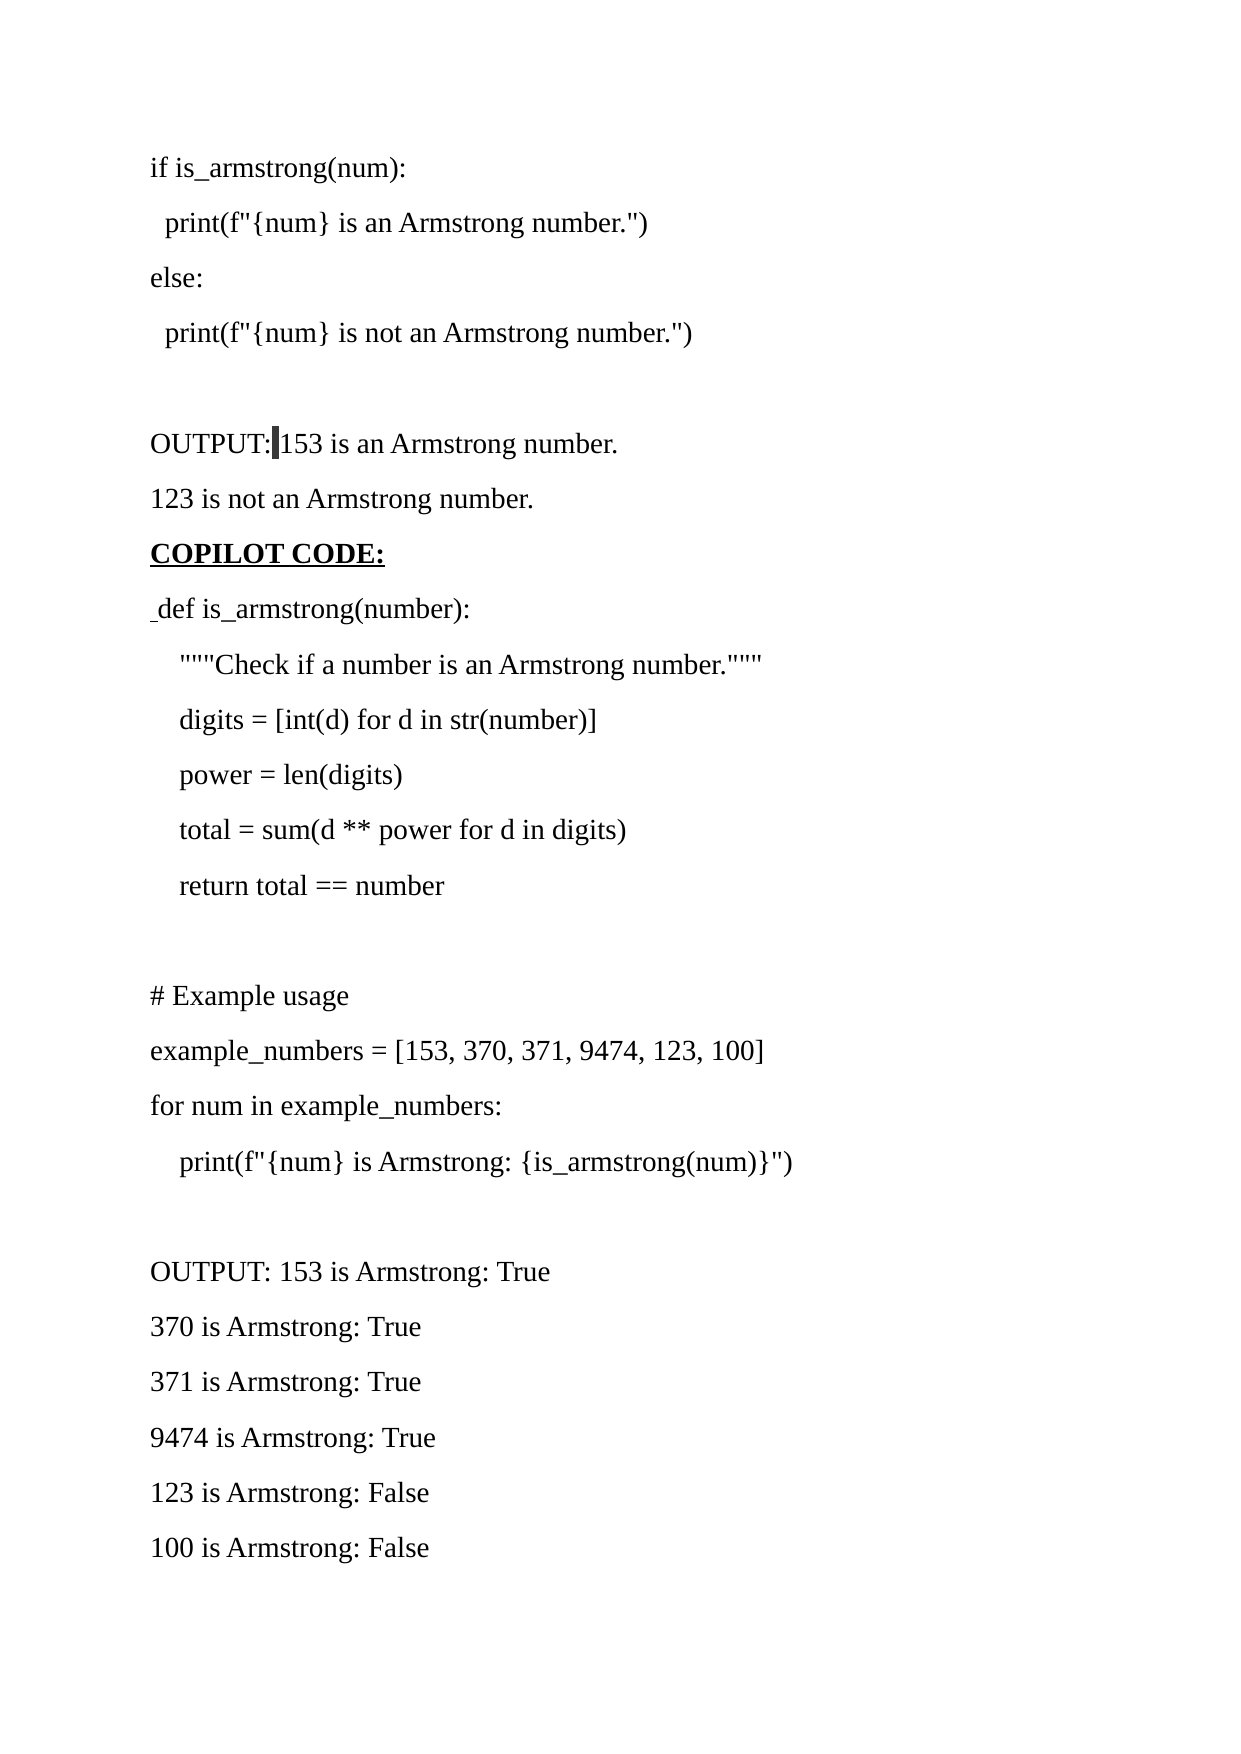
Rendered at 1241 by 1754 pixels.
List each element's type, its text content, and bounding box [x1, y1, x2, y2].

text total = sum(d ** power for d in digits) [150, 812, 1090, 846]
text 371 is Armstrong: True [150, 1364, 1090, 1398]
text 370 is Armstrong: True [150, 1309, 1090, 1343]
text example_numbers = [153, 370, 371, 9474, 123, 100] [150, 1033, 1090, 1067]
text if is_armstrong(num): [150, 150, 1090, 183]
text OUTPUT: 153 is an Armstrong number. [279, 426, 1090, 459]
text 123 is not an Armstrong number. [150, 481, 1090, 515]
text COPILOT CODE: [150, 536, 1090, 570]
text else: [150, 260, 1090, 294]
text return total == number [150, 868, 1090, 901]
text digits = [int(d) for d in str(number)] [150, 702, 1090, 736]
text for num in example_numbers: [150, 1088, 1090, 1122]
text OUTPUT: 153 is Armstrong: True [150, 1254, 1090, 1288]
text # Example usage [150, 978, 1090, 1012]
text OUTPUT: 153 is an Armstrong number. [150, 426, 272, 459]
text print(f"{num} is an Armstrong number.") [150, 205, 1090, 239]
text print(f"{num} is Armstrong: {is_armstrong(num)}") [150, 1144, 1090, 1177]
text 100 is Armstrong: False [150, 1530, 1090, 1564]
text """Check if a number is an Armstrong number.""" [150, 647, 1090, 680]
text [150, 316, 1090, 349]
text def is_armstrong(number): [150, 592, 1090, 625]
text 123 is Armstrong: False [150, 1475, 1090, 1508]
text power = len(digits) [150, 757, 1090, 791]
text 9474 is Armstrong: True [150, 1420, 1090, 1453]
